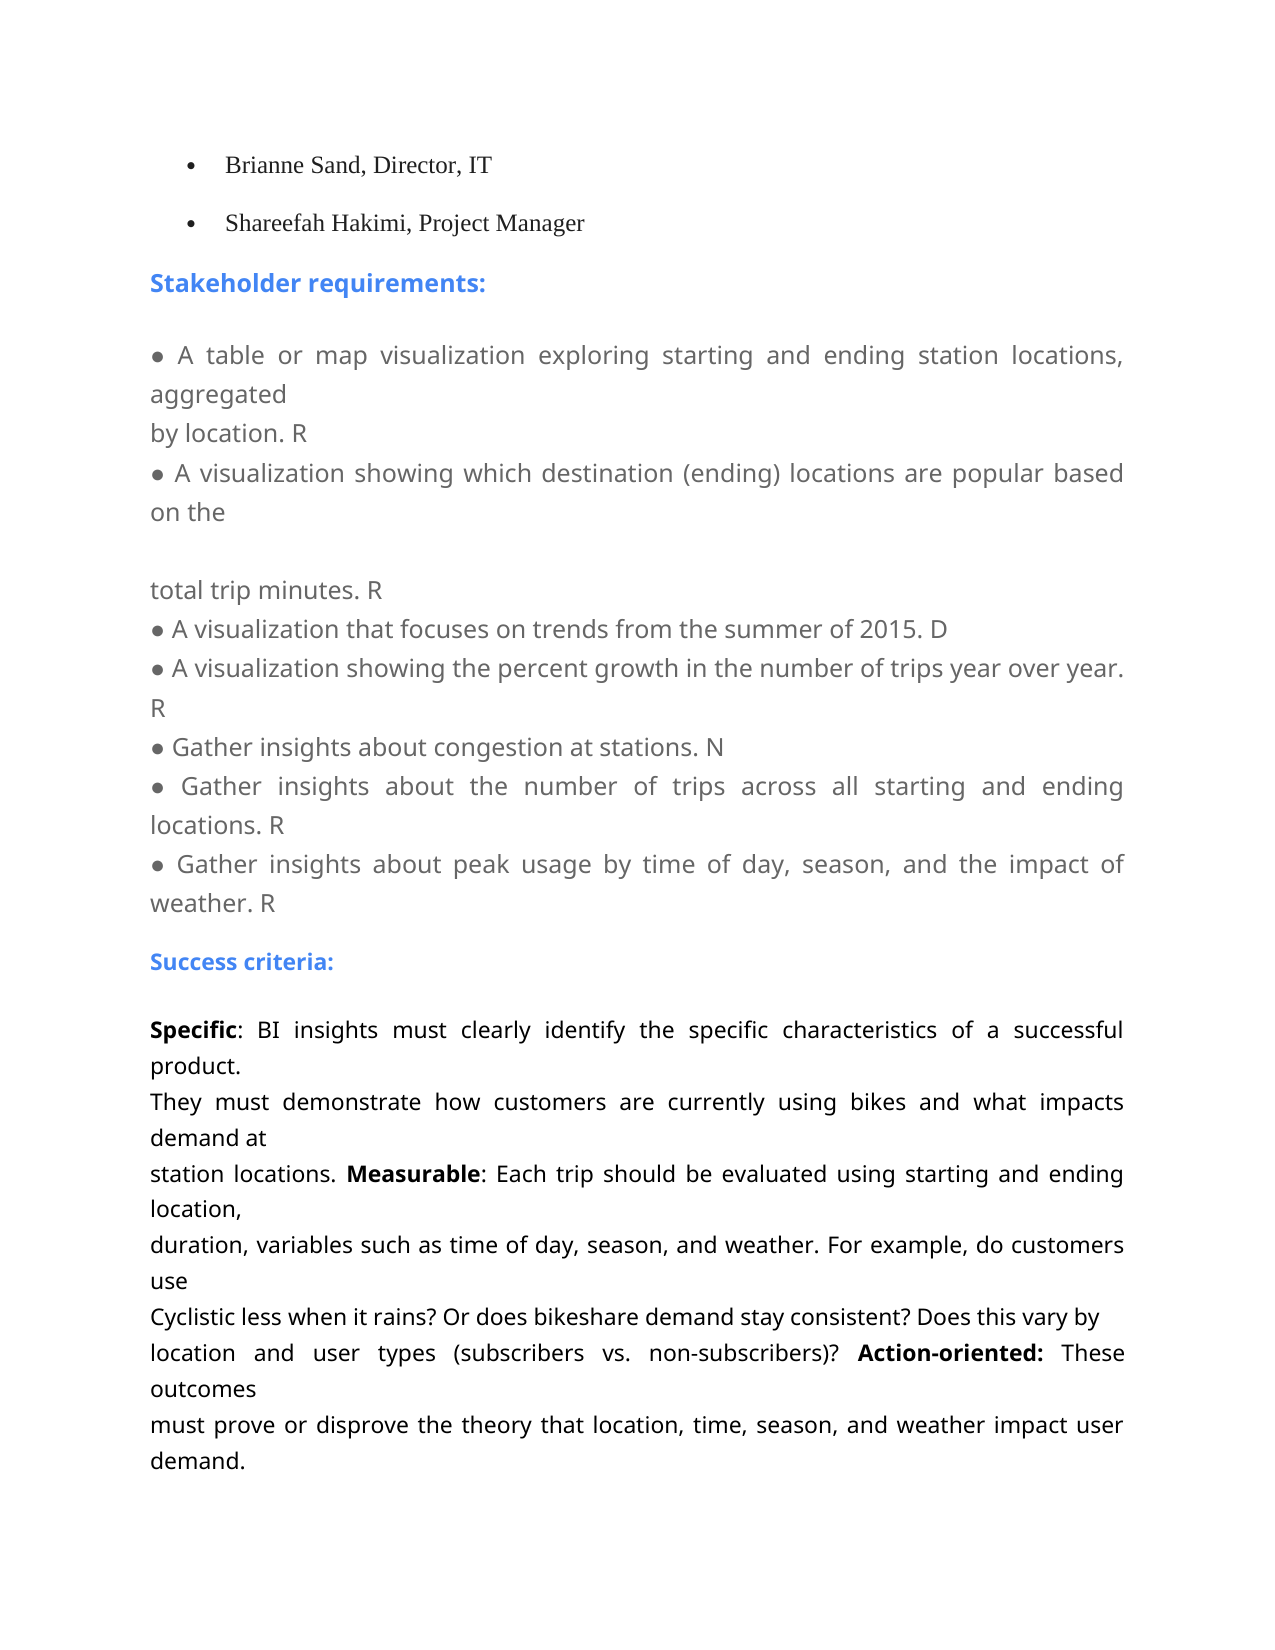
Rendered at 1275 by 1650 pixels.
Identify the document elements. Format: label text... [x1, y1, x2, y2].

subtitle Success criteria: [150, 946, 1125, 977]
subtitle Stakeholder requirements: [150, 266, 1125, 300]
text They must demonstrate how customers are currently using bikes and what impacts demand at [150, 1086, 1125, 1153]
text ● Gather insights about congestion at stations. N [150, 729, 1125, 763]
text ● A visualization showing the percent growth in the number of trips year over year. R [150, 651, 1125, 724]
text Specific: BI insights must clearly identify the specific characteristics of a successful product. [150, 1014, 1125, 1081]
text ● Gather insights about peak usage by time of day, season, and the impact of weather. R [150, 847, 1125, 920]
text ● A visualization that focuses on trends from the summer of 2015. D [150, 612, 1125, 646]
text location and user types (subscribers vs. non-subscribers)? Action-oriented: These outcomes [150, 1337, 1125, 1404]
list Shareefah Hakimi, Project Manager [187, 208, 1125, 237]
text ● A visualization showing which destination (ending) locations are popular based on the [150, 455, 1125, 528]
text ● A table or map visualization exploring starting and ending station locations, aggregated [150, 338, 1125, 411]
list Brianne Sand, Director, IT [187, 150, 1125, 179]
text station locations. Measurable: Each trip should be evaluated using starting and ending location, [150, 1157, 1125, 1225]
text by location. R [150, 416, 1125, 450]
text Cyclistic less when it rains? Or does bikeshare demand stay consistent? Does this vary by [150, 1301, 1125, 1332]
text ● Gather insights about the number of trips across all starting and ending locations. R [150, 768, 1125, 842]
text total trip minutes. R [150, 573, 1125, 607]
text duration, variables such as time of day, season, and weather. For example, do customers use [150, 1229, 1125, 1297]
text must prove or disprove the theory that location, time, season, and weather impact user demand. [150, 1409, 1125, 1476]
